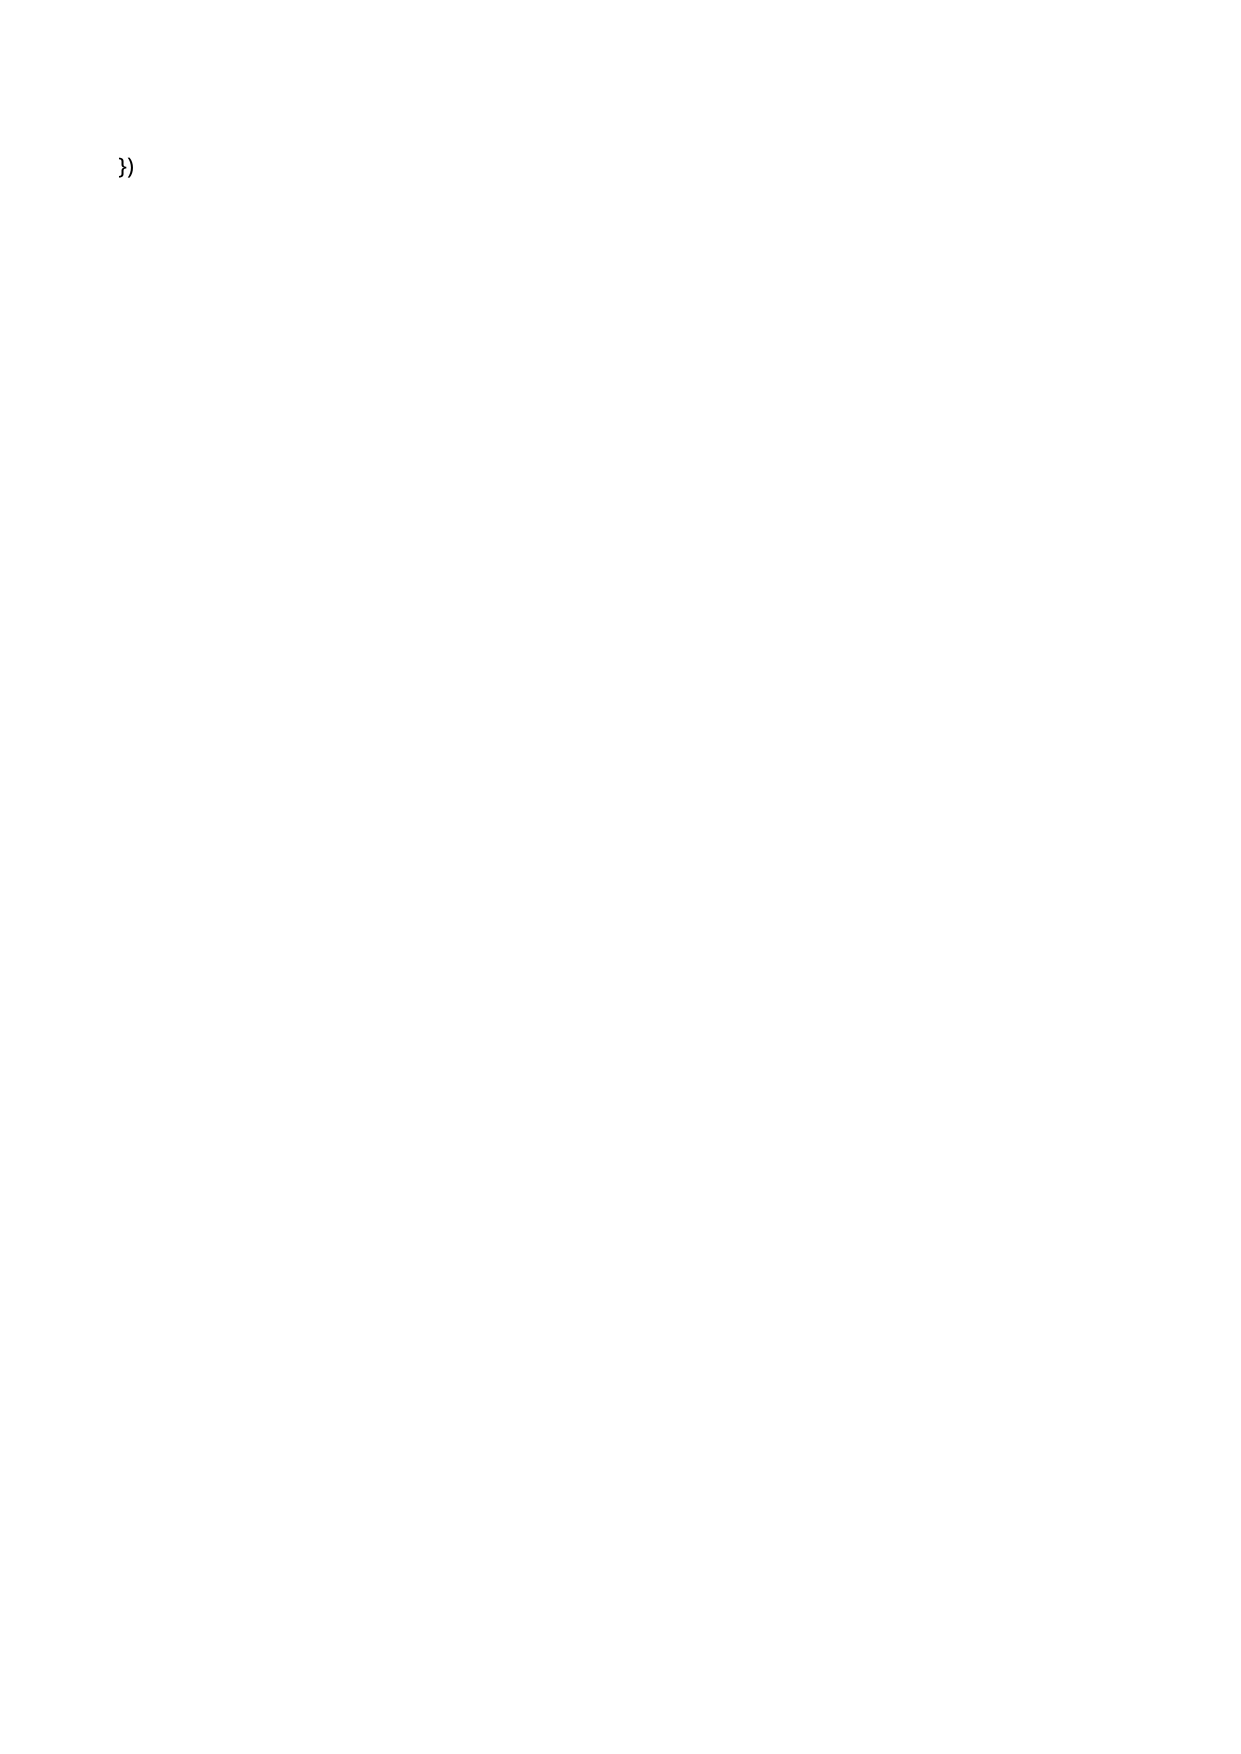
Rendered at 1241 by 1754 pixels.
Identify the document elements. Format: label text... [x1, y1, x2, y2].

text }) [118, 150, 1211, 181]
